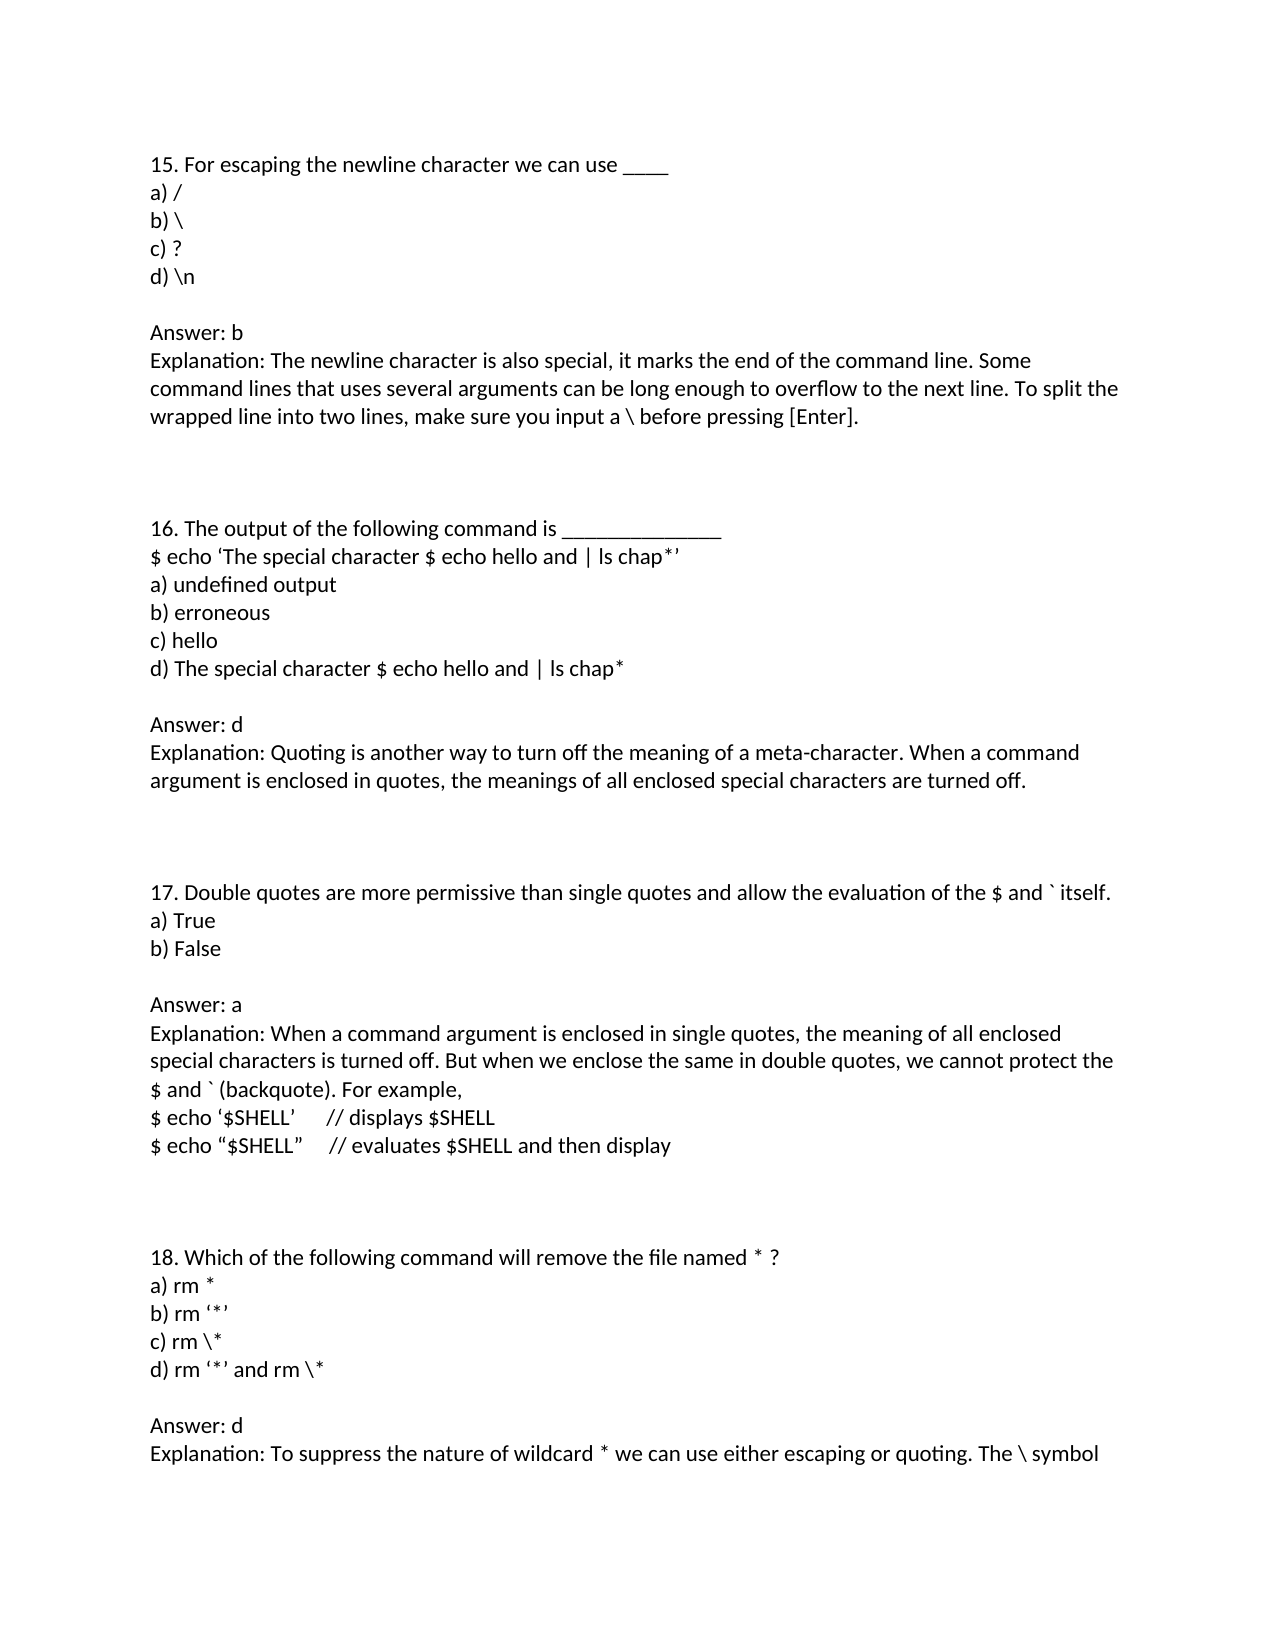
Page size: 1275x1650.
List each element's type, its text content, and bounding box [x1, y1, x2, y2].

text $ echo ‘The special character $ echo hello and | ls chap*’ [150, 542, 1125, 570]
text $ echo ‘$SHELL’ // displays $SHELL [150, 1103, 1125, 1131]
text Answer: a Explanation: When a command argument is enclosed in single quotes, the meaning of all enclosed special characters is turned off. But when we enclose the same in double quotes, we cannot protect the $ and ` (backquote). For example, [150, 991, 1125, 1103]
text a) undefined output b) erroneous c) hello d) The special character $ echo hello and | ls chap* [150, 570, 1125, 710]
text $ echo “$SHELL” // evaluates $SHELL and then display [150, 1131, 1125, 1159]
text 18. Which of the following command will remove the file named * ? a) rm * b) rm ‘*’ c) rm \* d) rm ‘*’ and rm \* [150, 1243, 1125, 1411]
text 15. For escaping the newline character we can use ____ a) / b) \ c) ? d) \n [150, 150, 1125, 318]
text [150, 1411, 1125, 1467]
text 17. Double quotes are more permissive than single quotes and allow the evaluation of the $ and ` itself. a) True b) False [150, 878, 1125, 991]
text Answer: d Explanation: Quoting is another way to turn off the meaning of a meta-character. When a command argument is enclosed in quotes, the meanings of all enclosed special characters are turned off. [150, 710, 1125, 794]
text Answer: b Explanation: The newline character is also special, it marks the end of the command line. Some command lines that uses several arguments can be long enough to overflow to the next line. To split the wrapped line into two lines, make sure you input a \ before pressing [Enter]. [150, 318, 1125, 430]
text 16. The output of the following command is ______________ [150, 514, 1125, 542]
